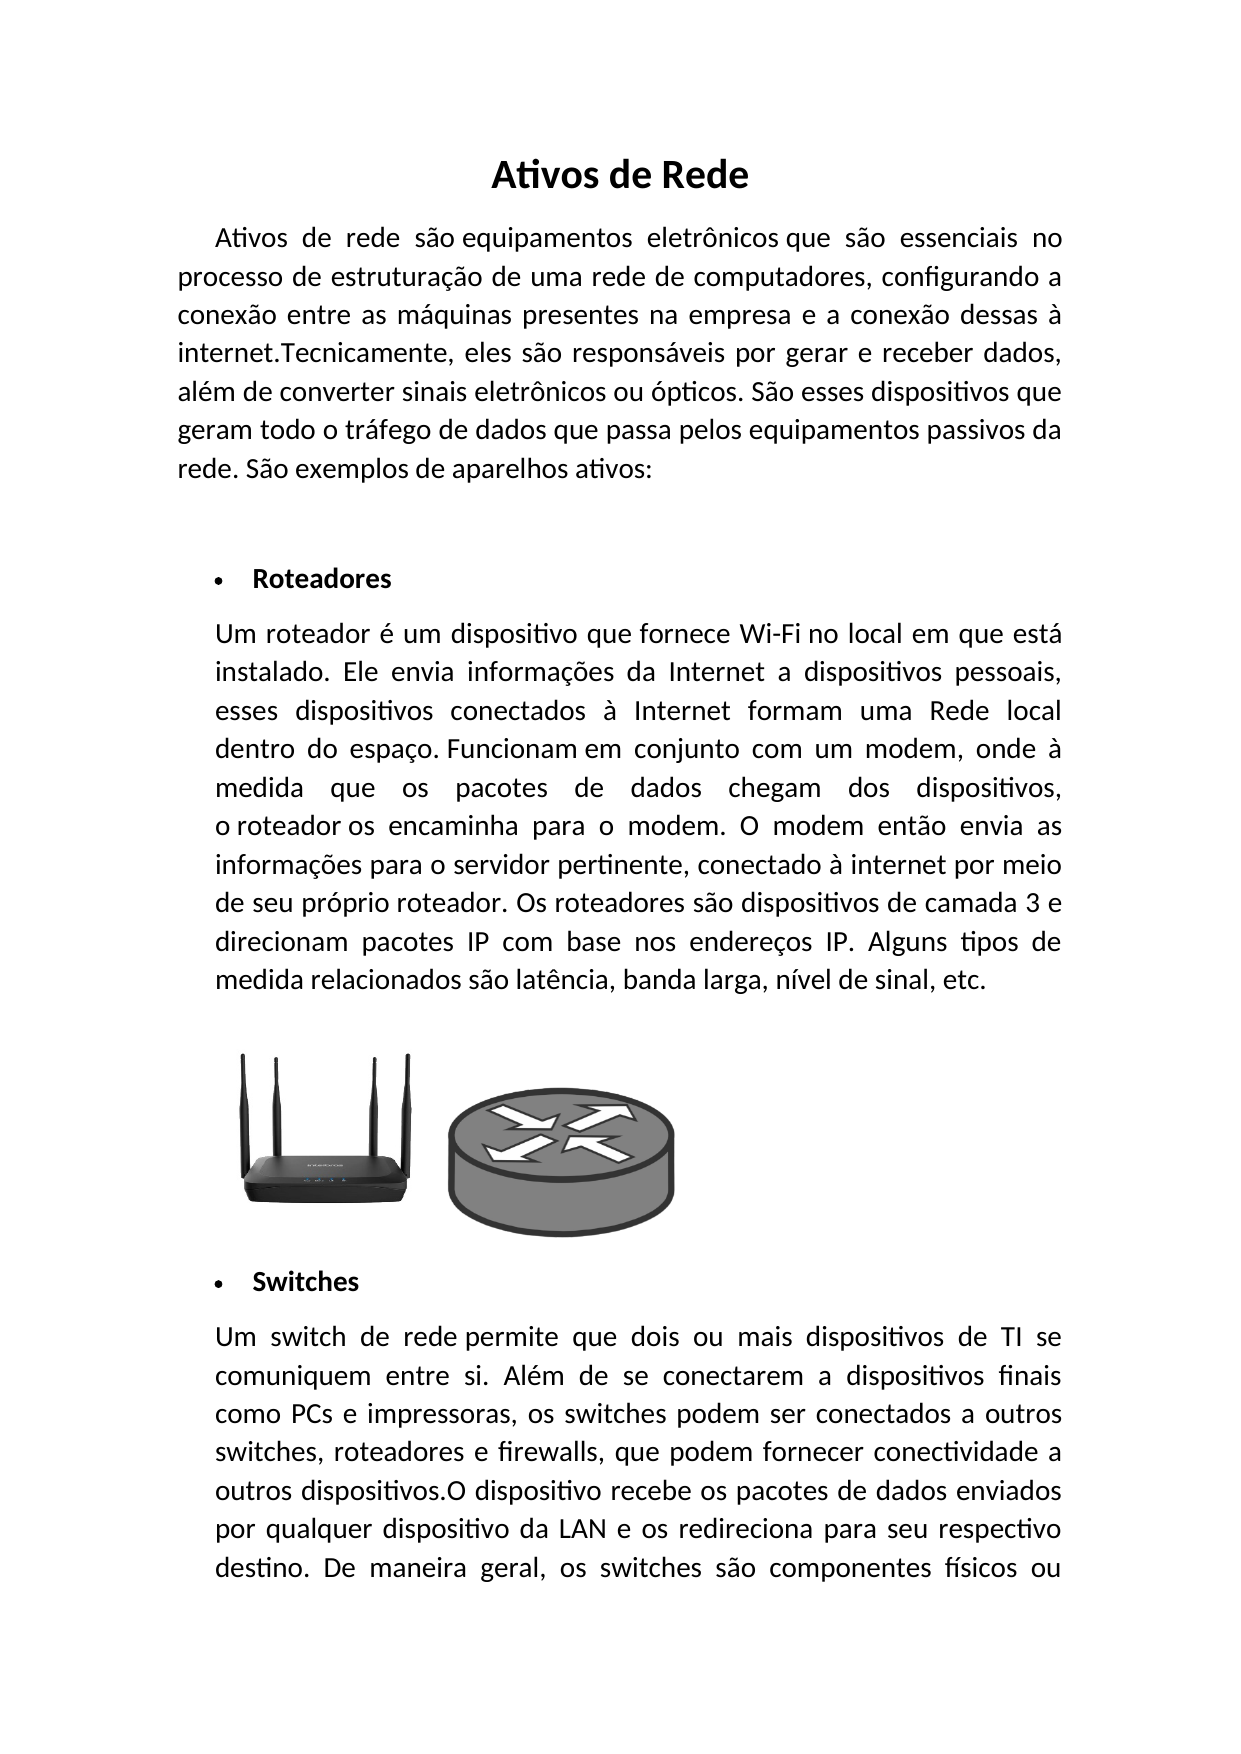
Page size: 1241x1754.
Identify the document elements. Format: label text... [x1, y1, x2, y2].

text Um roteador é um dispositivo que fornece Wi-Fi no local em que está instalado. Ele envia informações da Internet a dispositivos pessoais, esses dispositivos conectados à Internet formam uma Rede local dentro do espaço. Funcionam em conjunto com um modem, onde à medida que os pacotes de dados chegam dos dispositivos, o roteador os encaminha para o modem. O modem então envia as informações para o servidor pertinente, conectado à internet por meio de seu próprio roteador. Os roteadores são dispositivos de camada 3 e direcionam pacotes IP com base nos endereços IP. Alguns tipos de medida relacionados são latência, banda larga, nível de sinal, etc. [215, 615, 1063, 997]
text Ativos de Rede [177, 148, 1063, 198]
text Ativos de rede são equipamentos eletrônicos que são essenciais no processo de estruturação de uma rede de computadores, configurando a conexão entre as máquinas presentes na empresa e a conexão dessas à internet.Tecnicamente, eles são responsáveis por gerar e receber dados, além de converter sinais eletrônicos ou ópticos. São esses dispositivos que geram todo o tráfego de dados que passa pelos equipamentos passivos da rede. São exemplos de aparelhos ativos: [177, 219, 1063, 485]
list Switches [215, 1263, 1063, 1299]
picture [214, 1016, 680, 1245]
list Roteadores [215, 560, 1063, 596]
